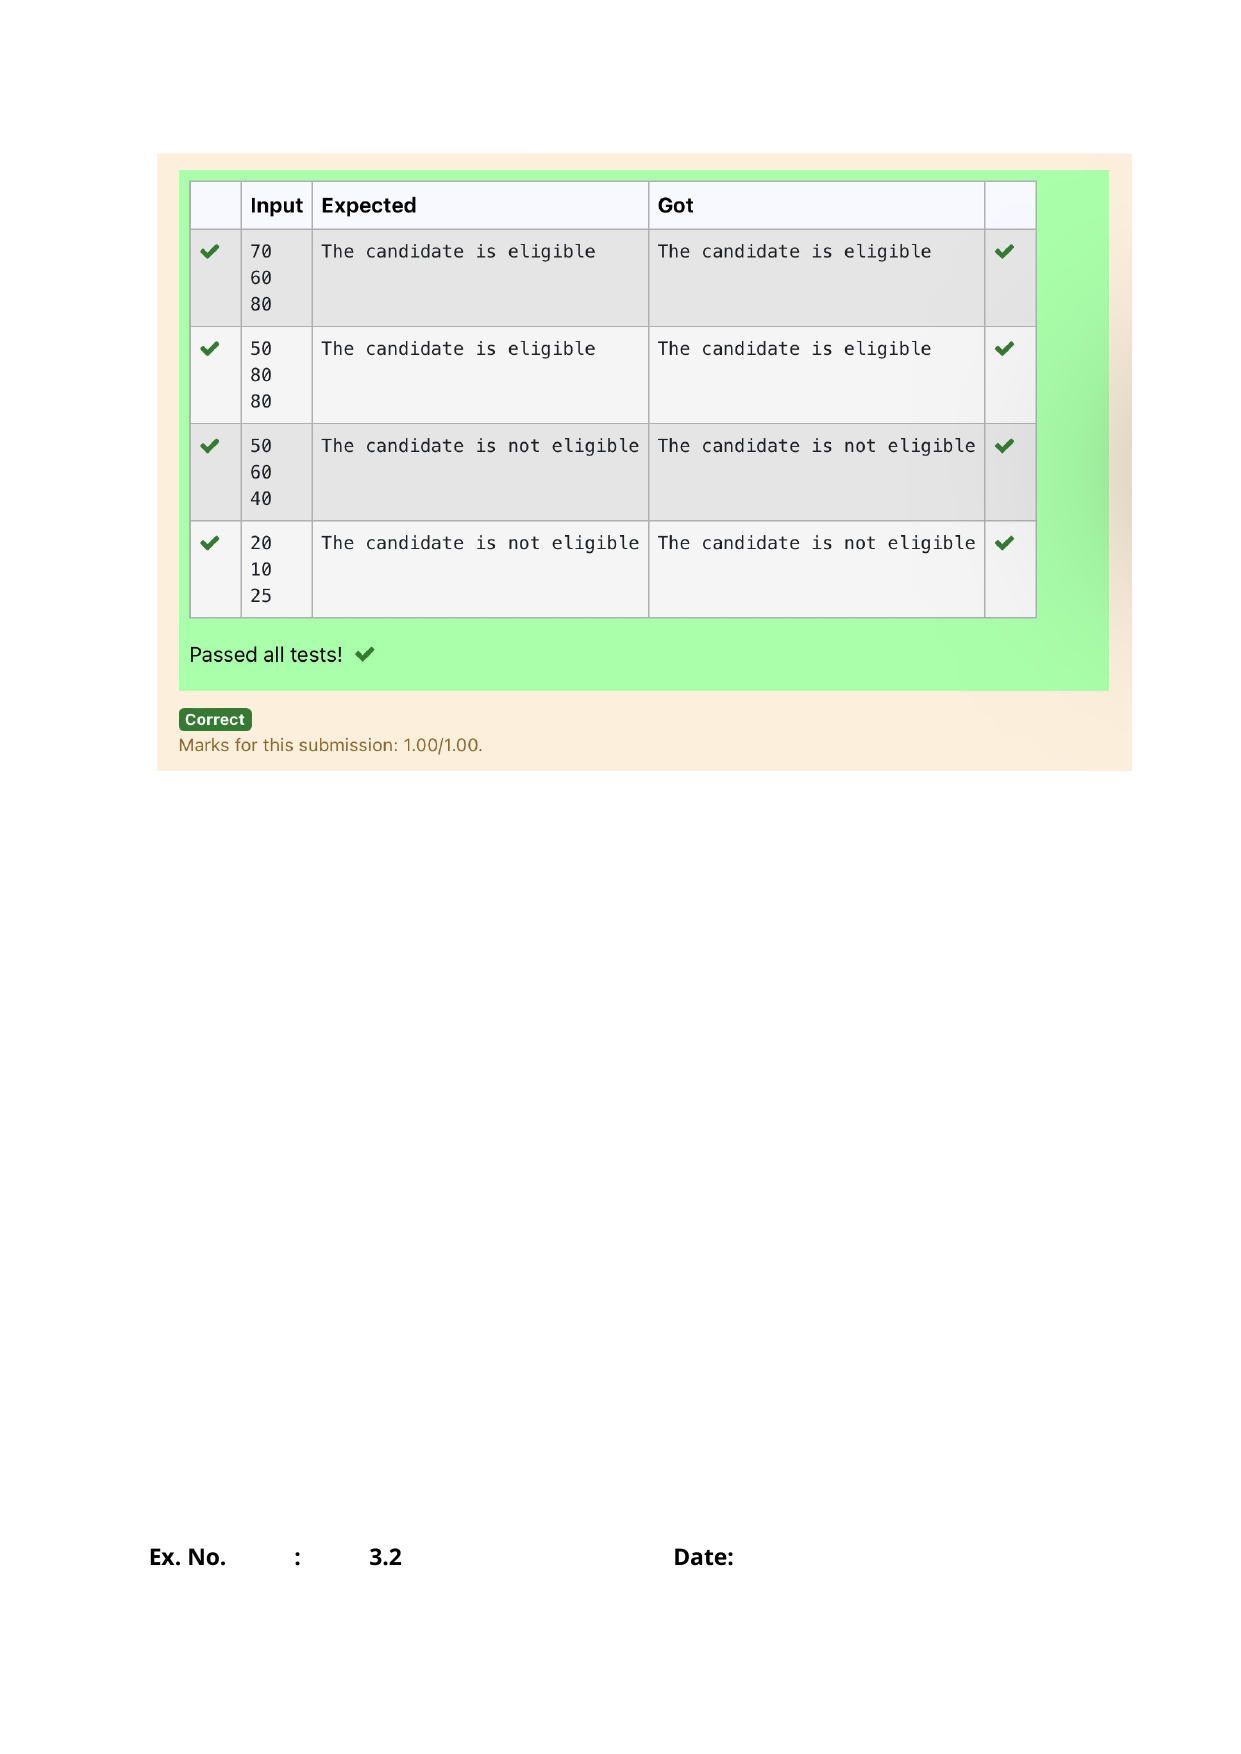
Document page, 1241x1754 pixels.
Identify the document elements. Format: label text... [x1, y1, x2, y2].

picture [157, 150, 1133, 771]
text Ex. No. : 3.2 Date: [148, 1541, 1135, 1572]
